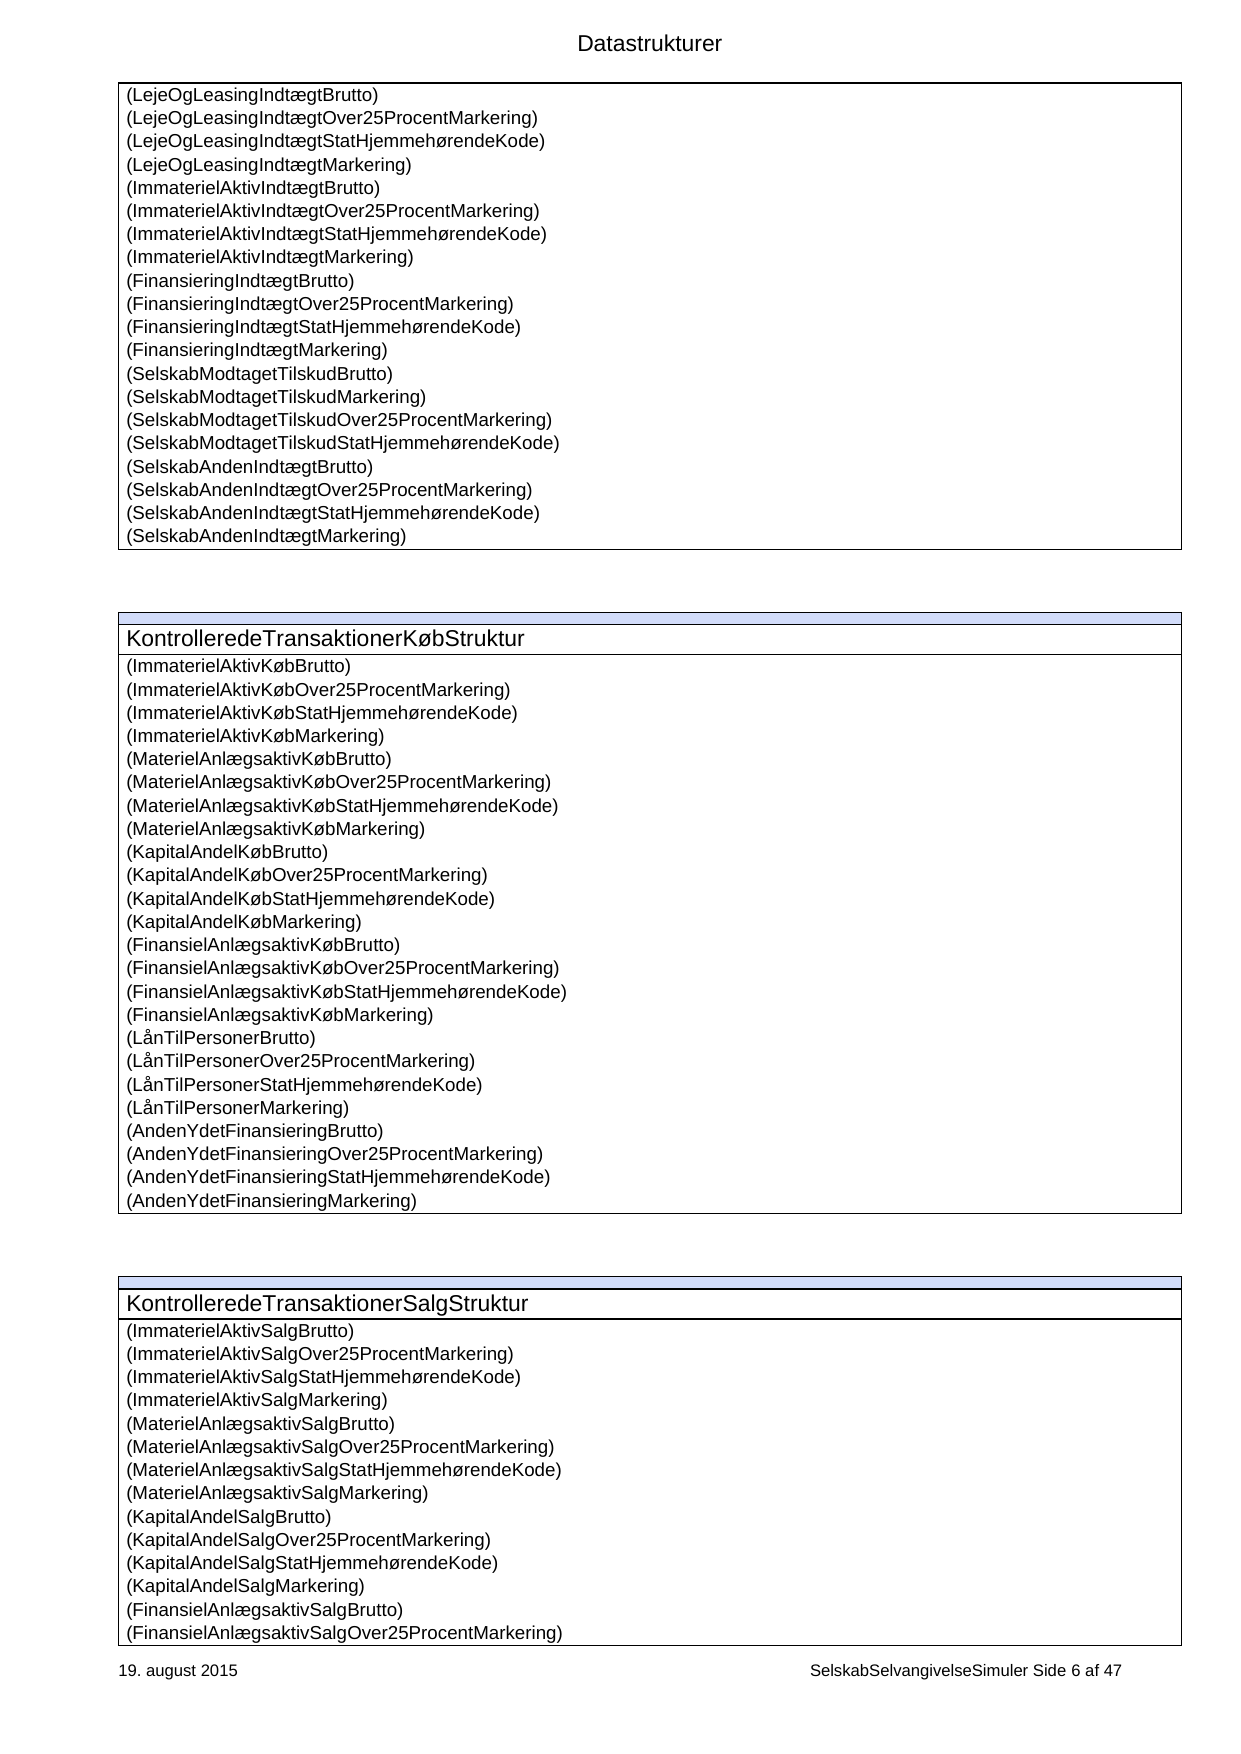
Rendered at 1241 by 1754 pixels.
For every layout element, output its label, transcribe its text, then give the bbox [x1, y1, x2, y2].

table_cell (ImmaterielAktivKøbBrutto) (ImmaterielAktivKøbOver25ProcentMarkering) (ImmaterielAktivKøbStatHjemmehørendeKode) (ImmaterielAktivKøbMarkering) (MaterielAnlægsaktivKøbBrutto) (MaterielAnlægsaktivKøbOver25ProcentMarkering) (MaterielAnlægsaktivKøbStatHjemmehørendeKode) (MaterielAnlægsaktivKøbMarkering) (KapitalAndelKøbBrutto) (KapitalAndelKøbOver25ProcentMarkering) (KapitalAndelKøbStatHjemmehørendeKode) (KapitalAndelKøbMarkering) (FinansielAnlægsaktivKøbBrutto) (FinansielAnlægsaktivKøbOver25ProcentMarkering) (FinansielAnlægsaktivKøbStatHjemmehørendeKode) (FinansielAnlægsaktivKøbMarkering) (LånTilPersonerBrutto) (LånTilPersonerOver25ProcentMarkering) (LånTilPersonerStatHjemmehørendeKode) (LånTilPersonerMarkering) (AndenYdetFinansieringBrutto) (AndenYdetFinansieringOver25ProcentMarkering) (AndenYdetFinansieringStatHjemmehørendeKode) (AndenYdetFinansieringMarkering) [119, 655, 1181, 1213]
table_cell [119, 84, 1181, 549]
table_header [119, 1277, 1181, 1288]
table_cell KontrolleredeTransaktionerSalgStruktur [119, 1290, 1181, 1318]
table_header [119, 613, 1181, 624]
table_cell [119, 1320, 1181, 1645]
table_cell KontrolleredeTransaktionerKøbStruktur [119, 625, 1181, 654]
